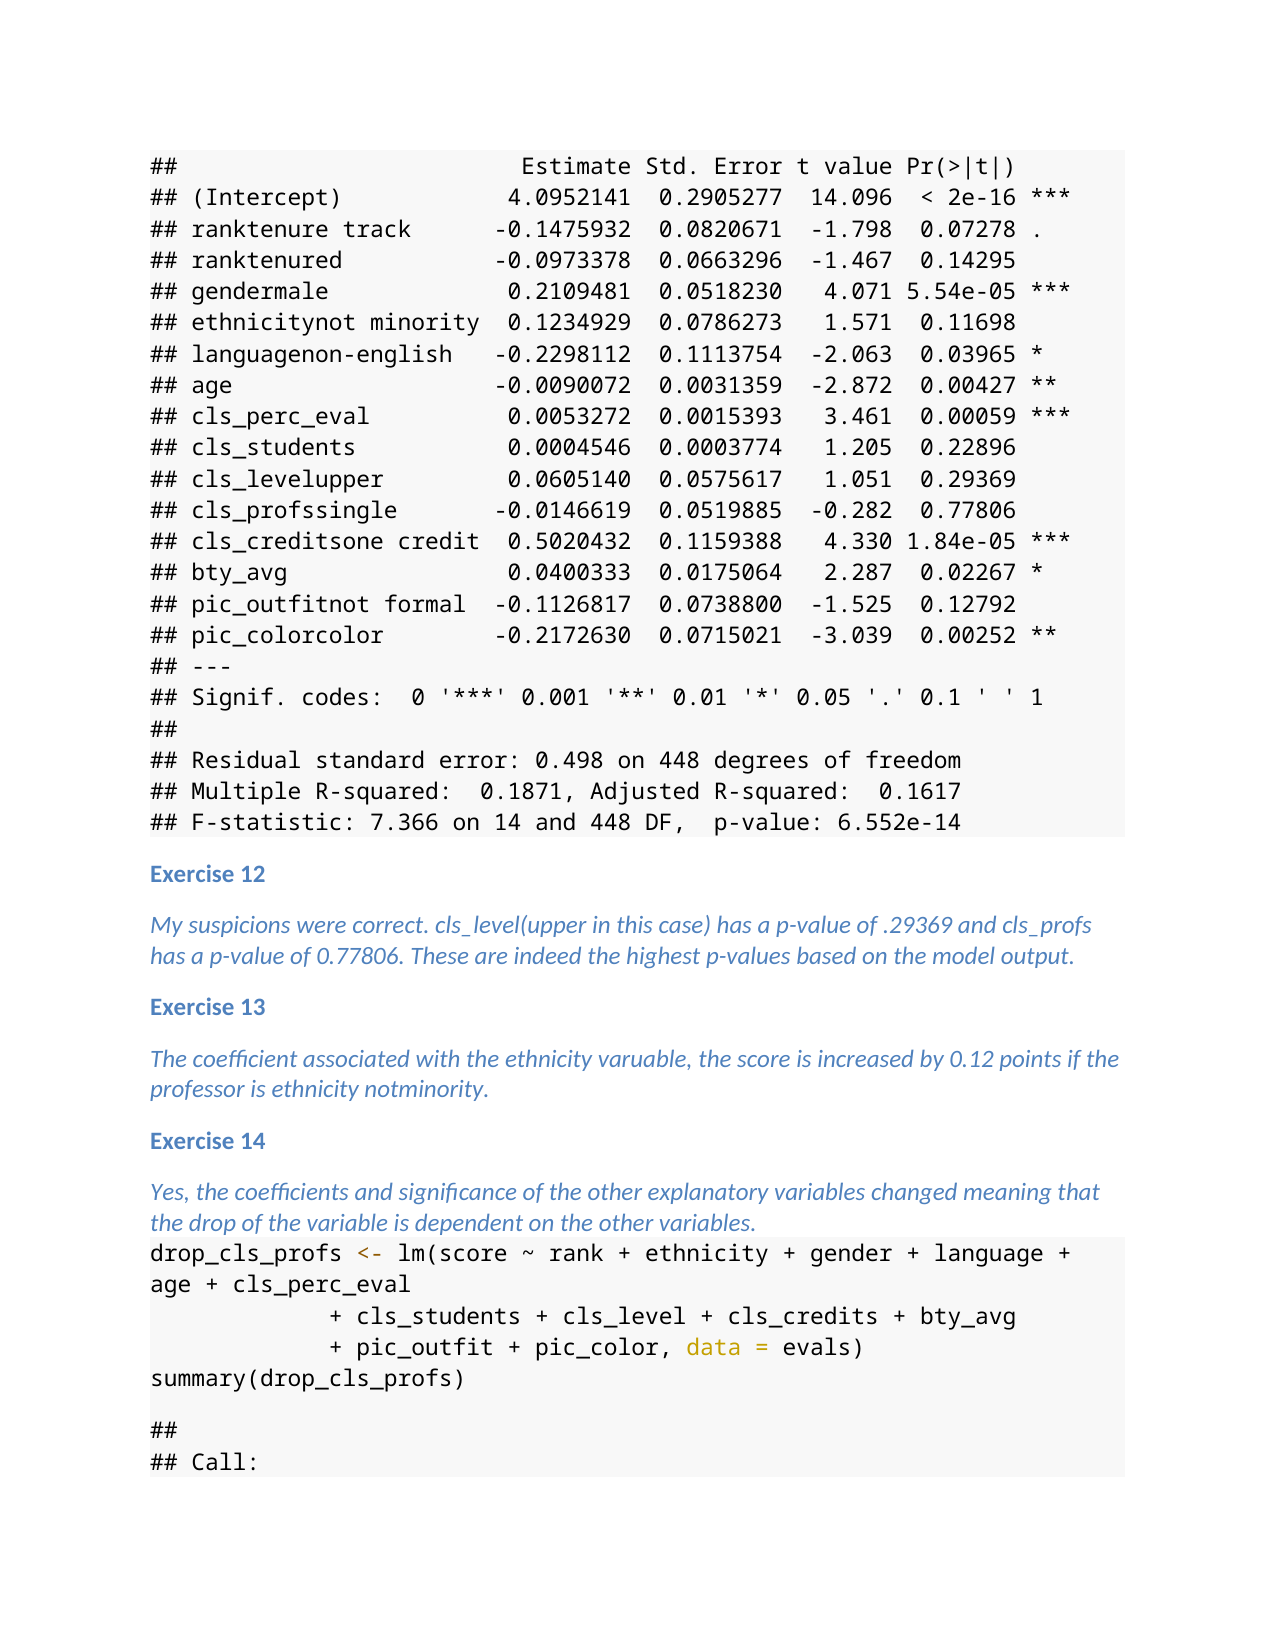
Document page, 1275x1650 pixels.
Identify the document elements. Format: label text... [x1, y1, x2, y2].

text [150, 1414, 1125, 1477]
subtitle Exercise 12 [150, 858, 1125, 889]
subtitle Exercise 14 [150, 1125, 1125, 1155]
subtitle Yes, the coefficients and significance of the other explanatory variables changed meaning that the drop of the variable is dependent on the other variables. [150, 1176, 1125, 1237]
text drop_cls_profs <- lm(score ~ rank + ethnicity + gender + language + age + cls_perc_eval + cls_students + cls_level + cls_credits + bty_avg + pic_outfit + pic_color, data = evals) summary(drop_cls_profs) [150, 1237, 1125, 1393]
subtitle My suspicions were correct. cls_level(upper in this case) has a p-value of .29369 and cls_profs has a p-value of 0.77806. These are indeed the highest p-values based on the model output. [150, 910, 1125, 971]
subtitle The coefficient associated with the ethnicity varuable, the score is increased by 0.12 points if the professor is ethnicity notminority. [150, 1043, 1125, 1104]
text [150, 150, 1125, 837]
subtitle Exercise 13 [150, 992, 1125, 1022]
